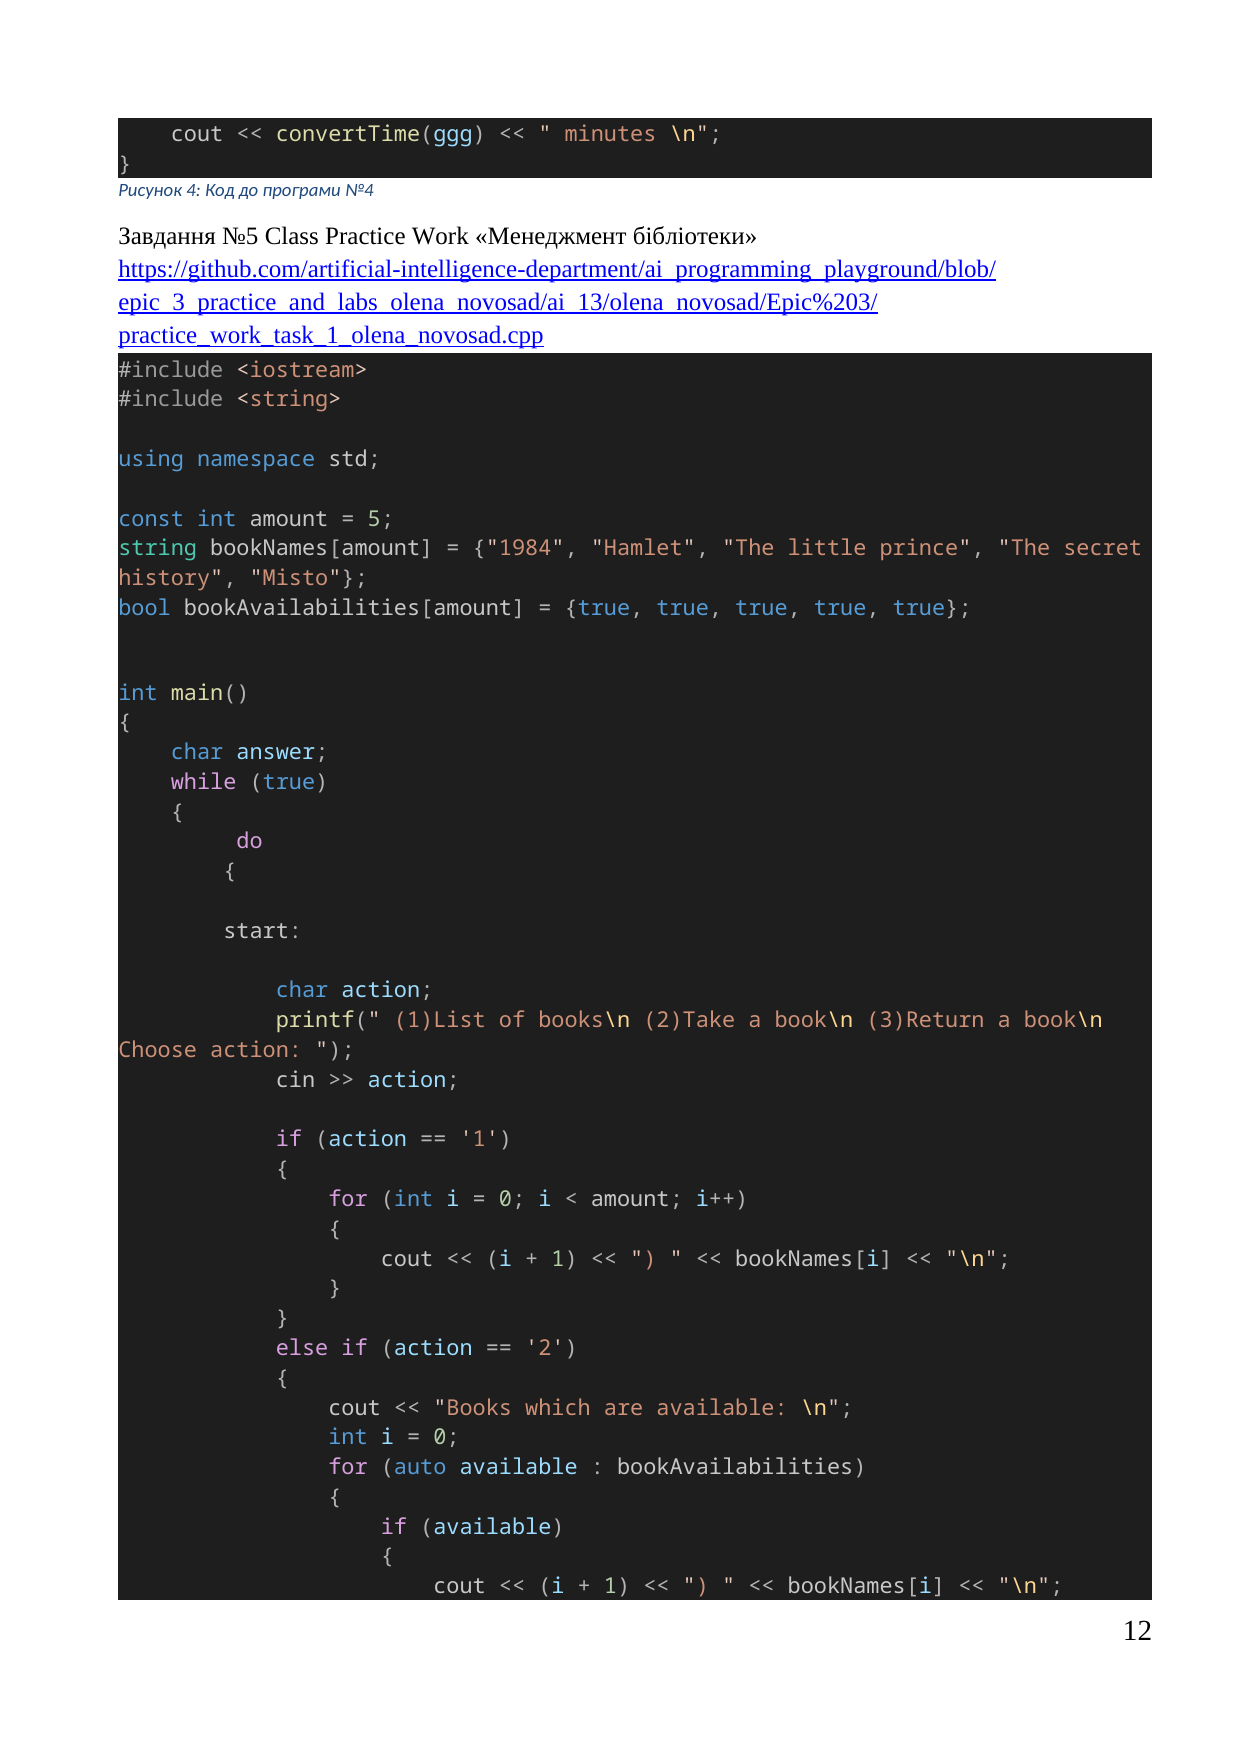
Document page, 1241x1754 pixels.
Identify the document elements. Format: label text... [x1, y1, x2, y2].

text #include <iostream> [118, 353, 1152, 383]
text int i = 0; [118, 1421, 1152, 1451]
text string bookNames[amount] = {"1984", "Hamlet", "The little prince", "The secret history", "Misto"}; [118, 532, 1152, 592]
text { [118, 796, 1152, 825]
text cout << (i + 1) << ") " << bookNames[i] << "\n"; [118, 1242, 1152, 1272]
text else if (action == '2') [118, 1332, 1152, 1362]
text { [118, 855, 1152, 885]
text cout << (i + 1) << ") " << bookNames[i] << "\n"; [118, 1570, 1152, 1600]
text { [118, 1540, 1152, 1570]
text { [118, 1481, 1152, 1511]
text using namespace std; [118, 443, 1152, 473]
text bool bookAvailabilities[amount] = {true, true, true, true, true}; [118, 592, 1152, 622]
text } [118, 1302, 1152, 1332]
text for (auto available : bookAvailabilities) [118, 1451, 1152, 1481]
text char answer; [118, 736, 1152, 766]
text do [118, 825, 1152, 855]
text Завдання №5 Class Practice Work «Менеджмент бібліотеки» [118, 221, 1152, 250]
text while (true) [118, 766, 1152, 796]
text const int amount = 5; [118, 502, 1152, 532]
text char action; [118, 974, 1152, 1004]
text { [118, 1362, 1152, 1391]
text cin >> action; [118, 1064, 1152, 1093]
text { [118, 1213, 1152, 1242]
text https://github.com/artificial-intelligence-department/ai_programming_playground/blob/epic_3_practice_and_labs_olena_novosad/ai_13/olena_novosad/Epic%203/practice_work_task_1_olena_novosad.cpp [118, 254, 1152, 349]
text int main() [118, 676, 1152, 706]
text if (action == '1') [118, 1123, 1152, 1153]
text } [118, 148, 1152, 178]
text if (available) [118, 1511, 1152, 1540]
text { [118, 706, 1152, 736]
text start: [118, 915, 1152, 944]
text } [118, 1272, 1152, 1302]
text Рисунок 4: Код до програми №4 [118, 178, 1152, 201]
text printf(" (1)List of books\n (2)Take a book\n (3)Return a book\n Сhoose action: "); [118, 1004, 1152, 1064]
text { [118, 1153, 1152, 1183]
text cout << "Books which are available: \n"; [118, 1391, 1152, 1421]
text cout << convertTime(ggg) << " minutes \n"; [118, 118, 1152, 148]
text #include <string> [118, 383, 1152, 413]
text for (int i = 0; i < amount; i++) [118, 1183, 1152, 1213]
